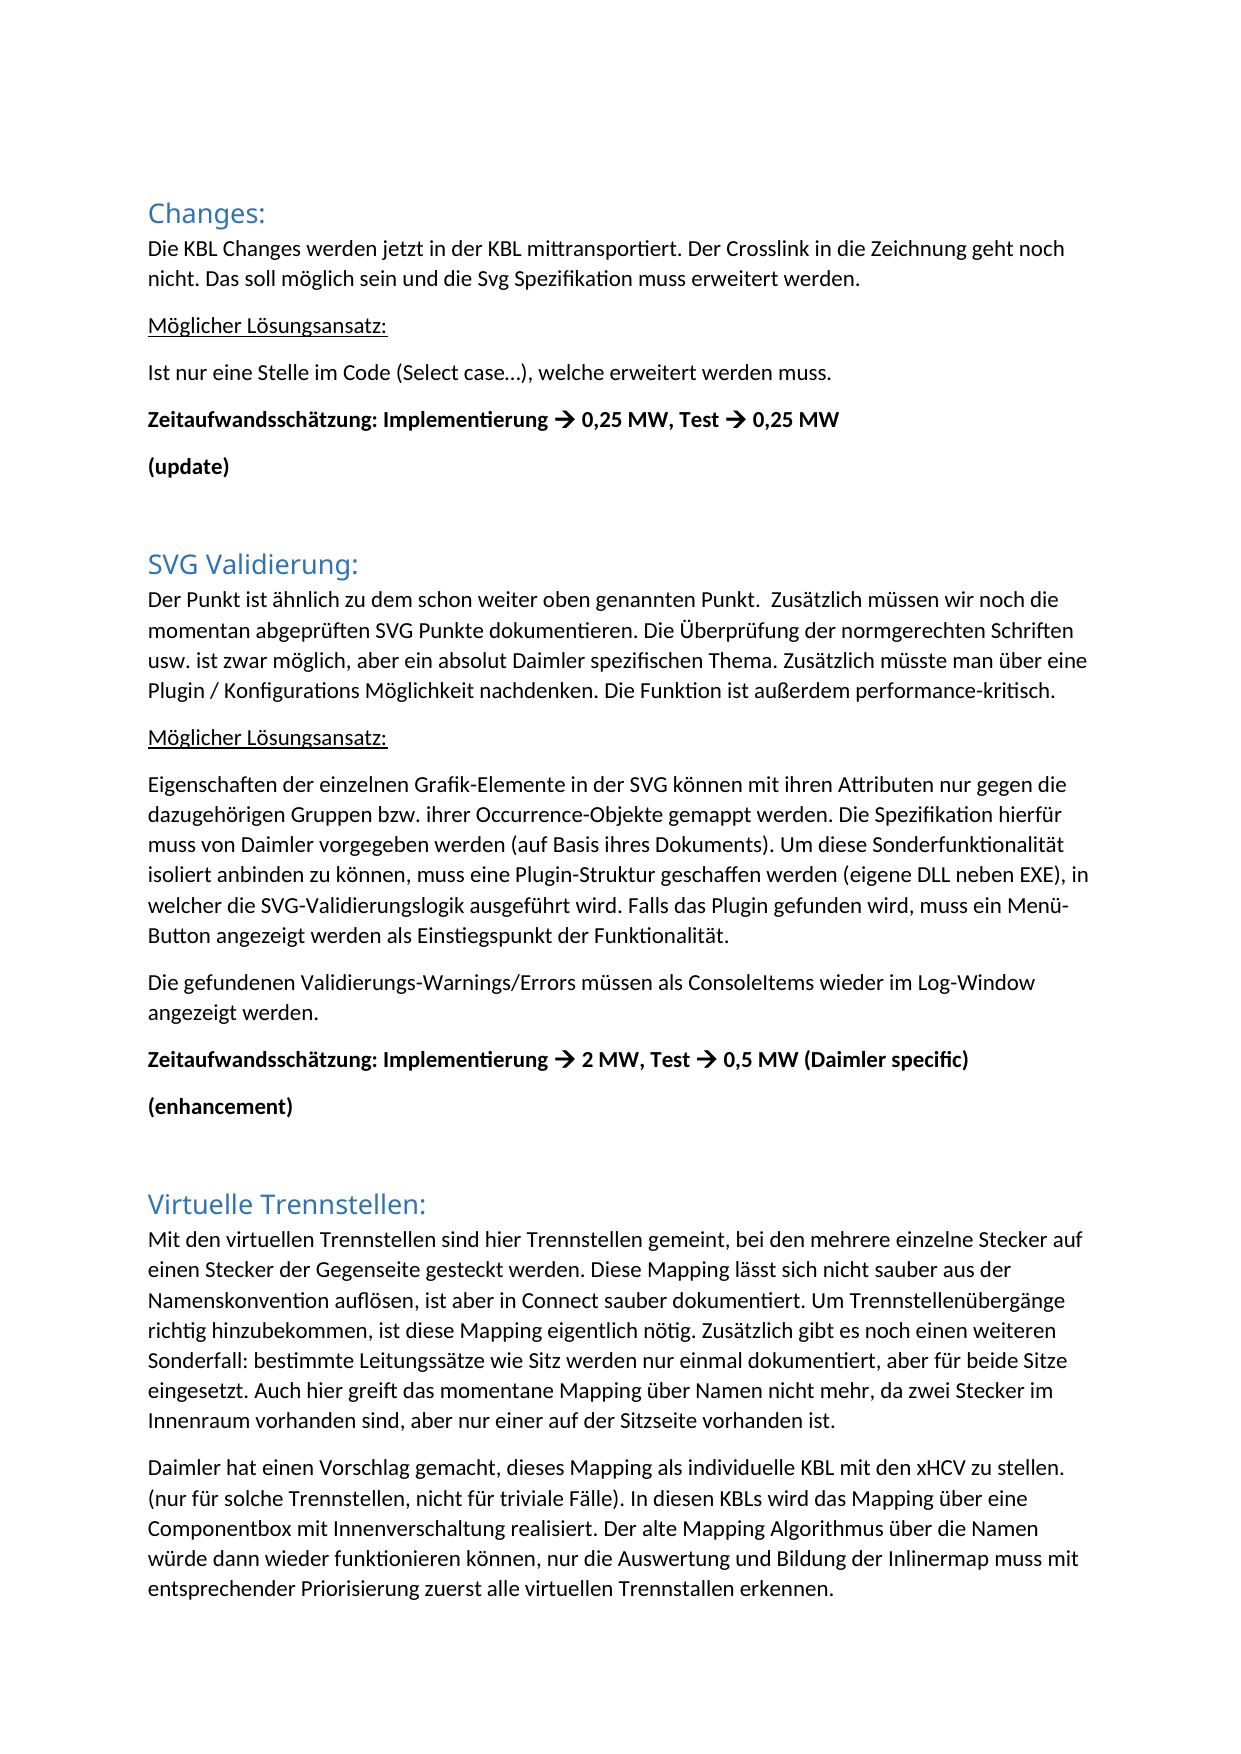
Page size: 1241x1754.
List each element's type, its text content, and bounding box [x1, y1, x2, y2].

text Der Punkt ist ähnlich zu dem schon weiter oben genannten Punkt. Zusätzlich müssen wir noch die momentan abgeprüften SVG Punkte dokumentieren. Die Überprüfung der normgerechten Schriften usw. ist zwar möglich, aber ein absolut Daimler spezifischen Thema. Zusätzlich müsste man über eine Plugin / Konfigurations Möglichkeit nachdenken. Die Funktion ist außerdem performance-kritisch. [148, 586, 1093, 704]
subtitle SVG Validierung: [148, 546, 1093, 583]
text Mit den virtuellen Trennstellen sind hier Trennstellen gemeint, bei den mehrere einzelne Stecker auf einen Stecker der Gegenseite gesteckt werden. Diese Mapping lässt sich nicht sauber aus der Namenskonvention auflösen, ist aber in Connect sauber dokumentiert. Um Trennstellenübergänge richtig hinzubekommen, ist diese Mapping eigentlich nötig. Zusätzlich gibt es noch einen weiteren Sonderfall: bestimmte Leitungssätze wie Sitz werden nur einmal dokumentiert, aber für beide Sitze eingesetzt. Auch hier greift das momentane Mapping über Namen nicht mehr, da zwei Stecker im Innenraum vorhanden sind, aber nur einer auf der Sitzseite vorhanden ist. [148, 1225, 1093, 1434]
text Die gefundenen Validierungs-Warnings/Errors müssen als ConsoleItems wieder im Log-Window angezeigt werden. [148, 968, 1093, 1026]
text (update) [148, 452, 1093, 480]
subtitle Virtuelle Trennstellen: [148, 1186, 1093, 1222]
text Daimler hat einen Vorschlag gemacht, dieses Mapping als individuelle KBL mit den xHCV zu stellen. (nur für solche Trennstellen, nicht für triviale Fälle). In diesen KBLs wird das Mapping über eine Componentbox mit Innenverschaltung realisiert. Der alte Mapping Algorithmus über die Namen würde dann wieder funktionieren können, nur die Auswertung und Bildung der Inlinermap muss mit entsprechender Priorisierung zuerst alle virtuellen Trennstallen erkennen. [148, 1453, 1093, 1602]
subtitle Changes: [148, 194, 1093, 231]
text Möglicher Lösungsansatz: [148, 311, 1093, 339]
text (enhancement) [148, 1092, 1093, 1120]
text Eigenschaften der einzelnen Grafik-Elemente in der SVG können mit ihren Attributen nur gegen die dazugehörigen Gruppen bzw. ihrer Occurrence-Objekte gemappt werden. Die Spezifikation hierfür muss von Daimler vorgegeben werden (auf Basis ihres Dokuments). Um diese Sonderfunktionalität isoliert anbinden zu können, muss eine Plugin-Struktur geschaffen werden (eigene DLL neben EXE), in welcher die SVG-Validierungslogik ausgeführt wird. Falls das Plugin gefunden wird, muss ein Menü-Button angezeigt werden als Einstiegspunkt der Funktionalität. [148, 770, 1093, 949]
text Zeitaufwandsschätzung: Implementierung 2 MW, Test 0,5 MW (Daimler specific) [148, 1045, 1093, 1073]
text Möglicher Lösungsansatz: [148, 723, 1093, 751]
text Ist nur eine Stelle im Code (Select case…), welche erweitert werden muss. [148, 358, 1093, 386]
text Die KBL Changes werden jetzt in der KBL mittransportiert. Der Crosslink in die Zeichnung geht noch nicht. Das soll möglich sein und die Svg Spezifikation muss erweitert werden. [148, 234, 1093, 292]
text Zeitaufwandsschätzung: Implementierung 0,25 MW, Test 0,25 MW [148, 405, 1093, 433]
